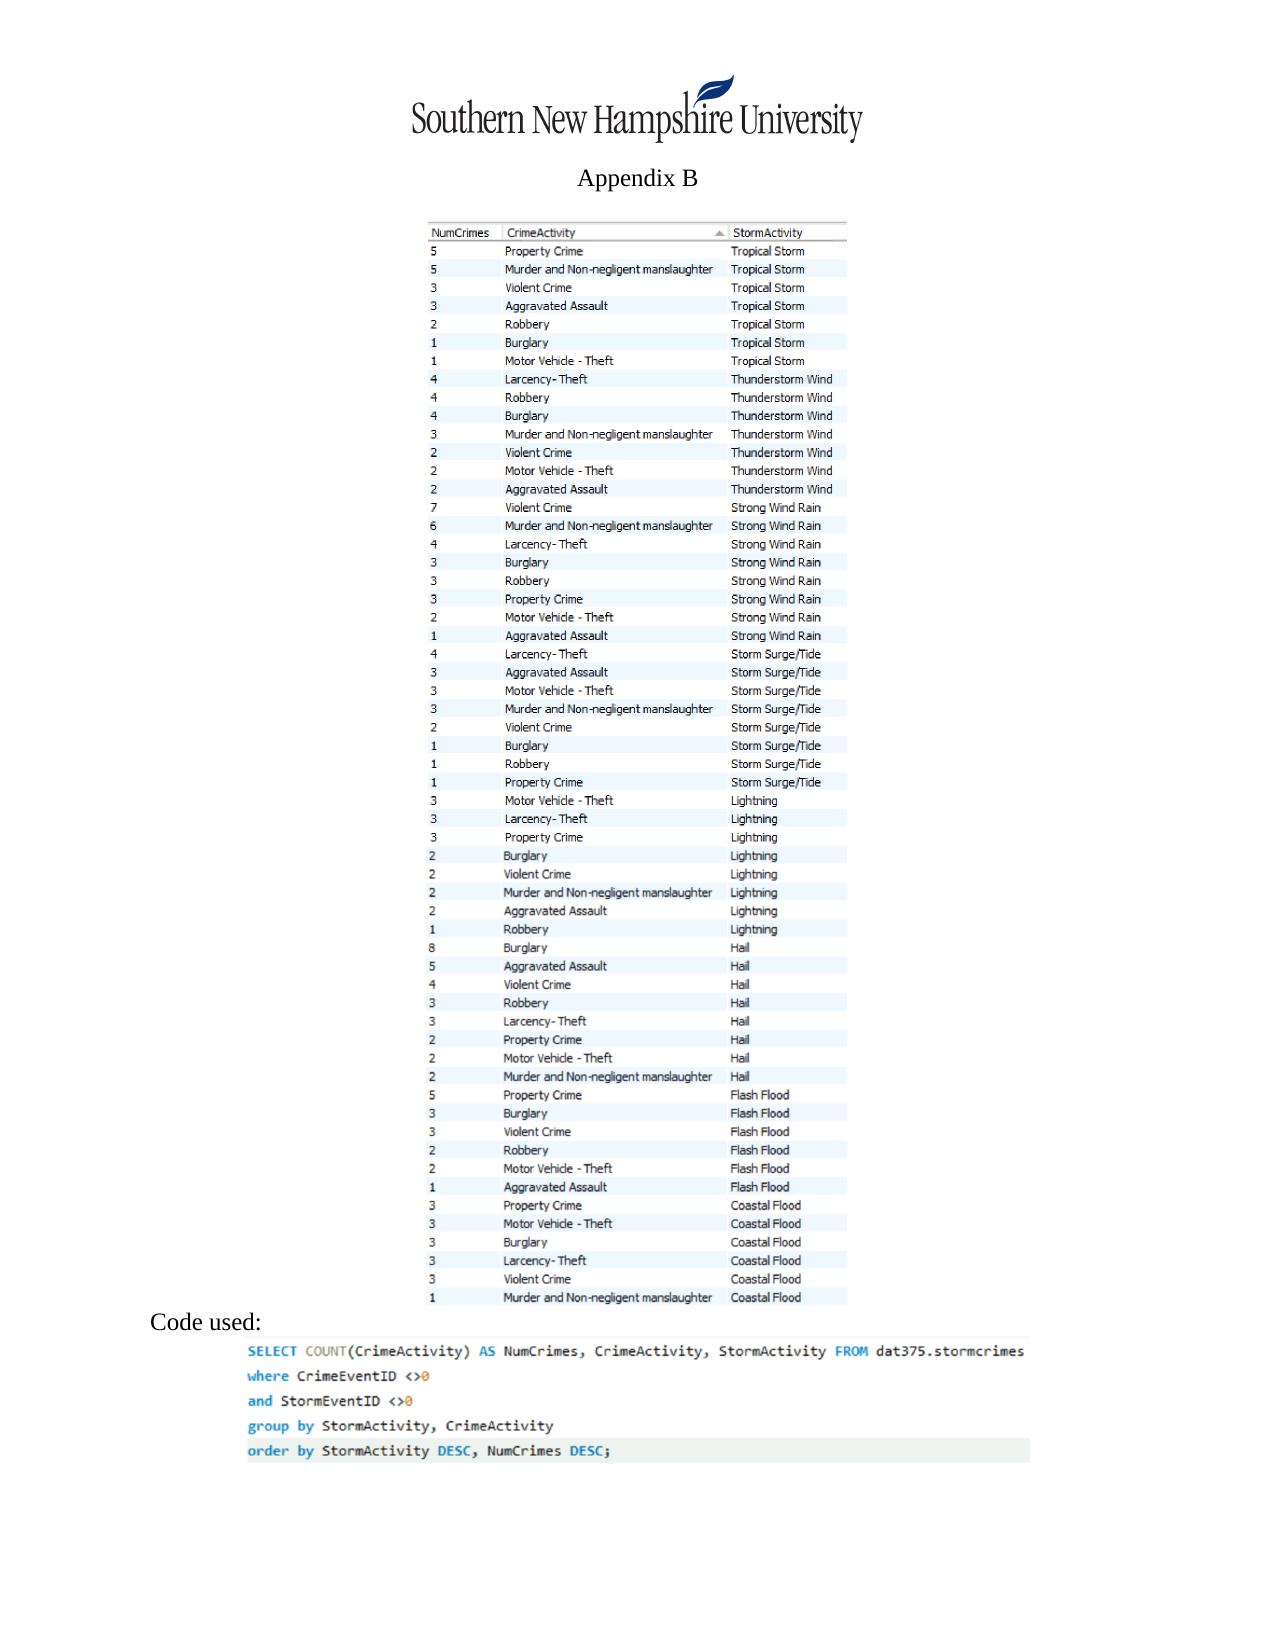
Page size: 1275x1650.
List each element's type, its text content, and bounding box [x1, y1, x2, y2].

text Appendix B [150, 163, 1125, 192]
text Code used: [150, 1307, 1125, 1336]
picture [412, 75, 863, 143]
picture [245, 1336, 1030, 1469]
picture [426, 220, 849, 1308]
